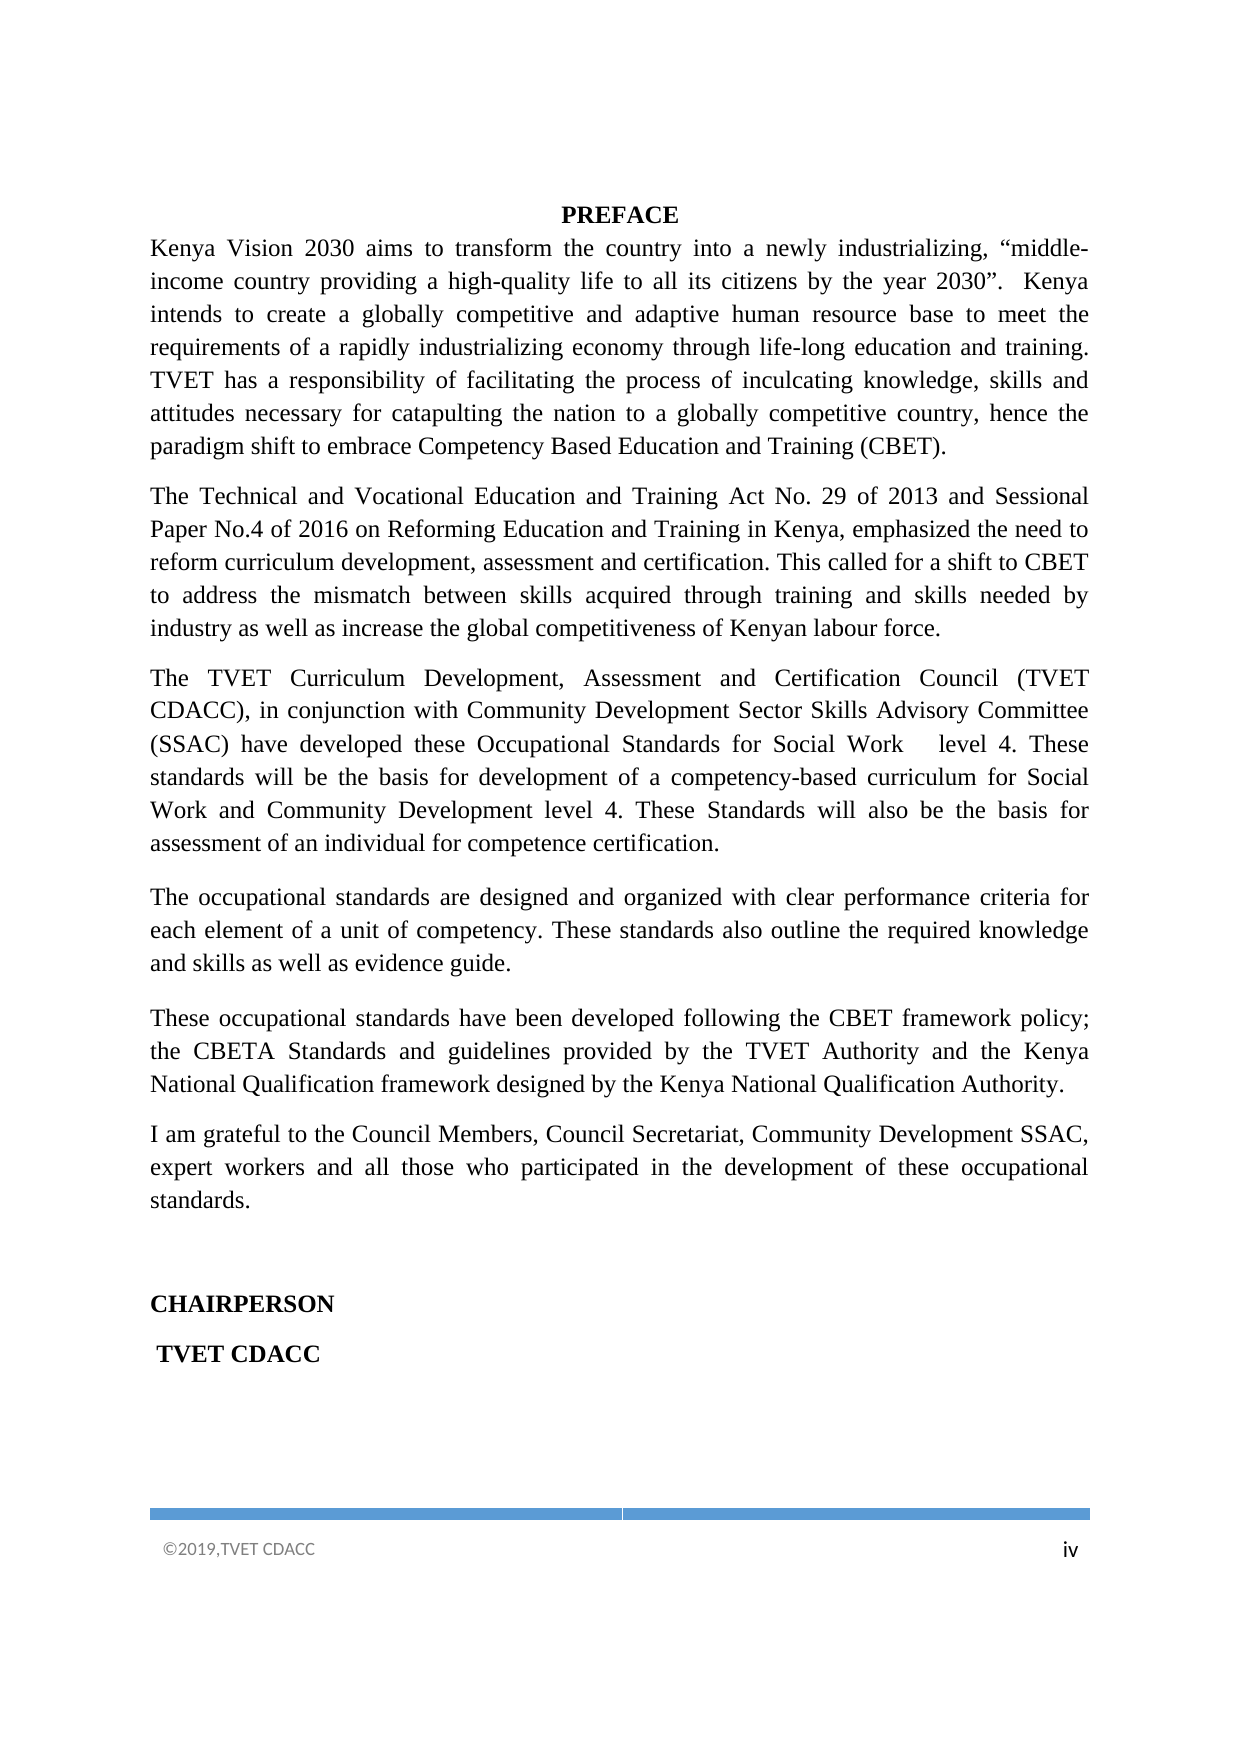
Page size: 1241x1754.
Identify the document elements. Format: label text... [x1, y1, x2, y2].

text The Technical and Vocational Education and Training Act No. 29 of 2013 and Sessional Paper No.4 of 2016 on Reforming Education and Training in Kenya, emphasized the need to reform curriculum development, assessment and certification. This called for a shift to CBET to address the mismatch between skills acquired through training and skills needed by industry as well as increase the global competitiveness of Kenyan labour force. [150, 481, 1090, 642]
text The TVET Curriculum Development, Assessment and Certification Council (TVET CDACC), in conjunction with Community Development Sector Skills Advisory Committee (SSAC) have developed these Occupational Standards for Social Work level 4. These standards will be the basis for development of a competency-based curriculum for Social Work and Community Development level 4. These Standards will also be the basis for assessment of an individual for competence certification. [150, 663, 1090, 856]
text I am grateful to the Council Members, Council Secretariat, Community Development SSAC, expert workers and all those who participated in the development of these occupational standards. [150, 1119, 1090, 1214]
subtitle PREFACE [150, 200, 1090, 229]
text TVET CDACC [150, 1339, 1090, 1368]
text Kenya Vision 2030 aims to transform the country into a newly industrializing, “middle-income country providing a high-quality life to all its citizens by the year 2030”. Kenya intends to create a globally competitive and adaptive human resource base to meet the requirements of a rapidly industrializing economy through life-long education and training. TVET has a responsibility of facilitating the process of inculcating knowledge, skills and attitudes necessary for catapulting the nation to a globally competitive country, hence the paradigm shift to embrace Competency Based Education and Training (CBET). [150, 233, 1090, 460]
text The occupational standards are designed and organized with clear performance criteria for each element of a unit of competency. These standards also outline the required knowledge and skills as well as evidence guide. [150, 882, 1090, 977]
text These occupational standards have been developed following the CBET framework policy; the CBETA Standards and guidelines provided by the TVET Authority and the Kenya National Qualification framework designed by the Kenya National Qualification Authority. [150, 1003, 1090, 1098]
text CHAIRPERSON [150, 1289, 1090, 1318]
